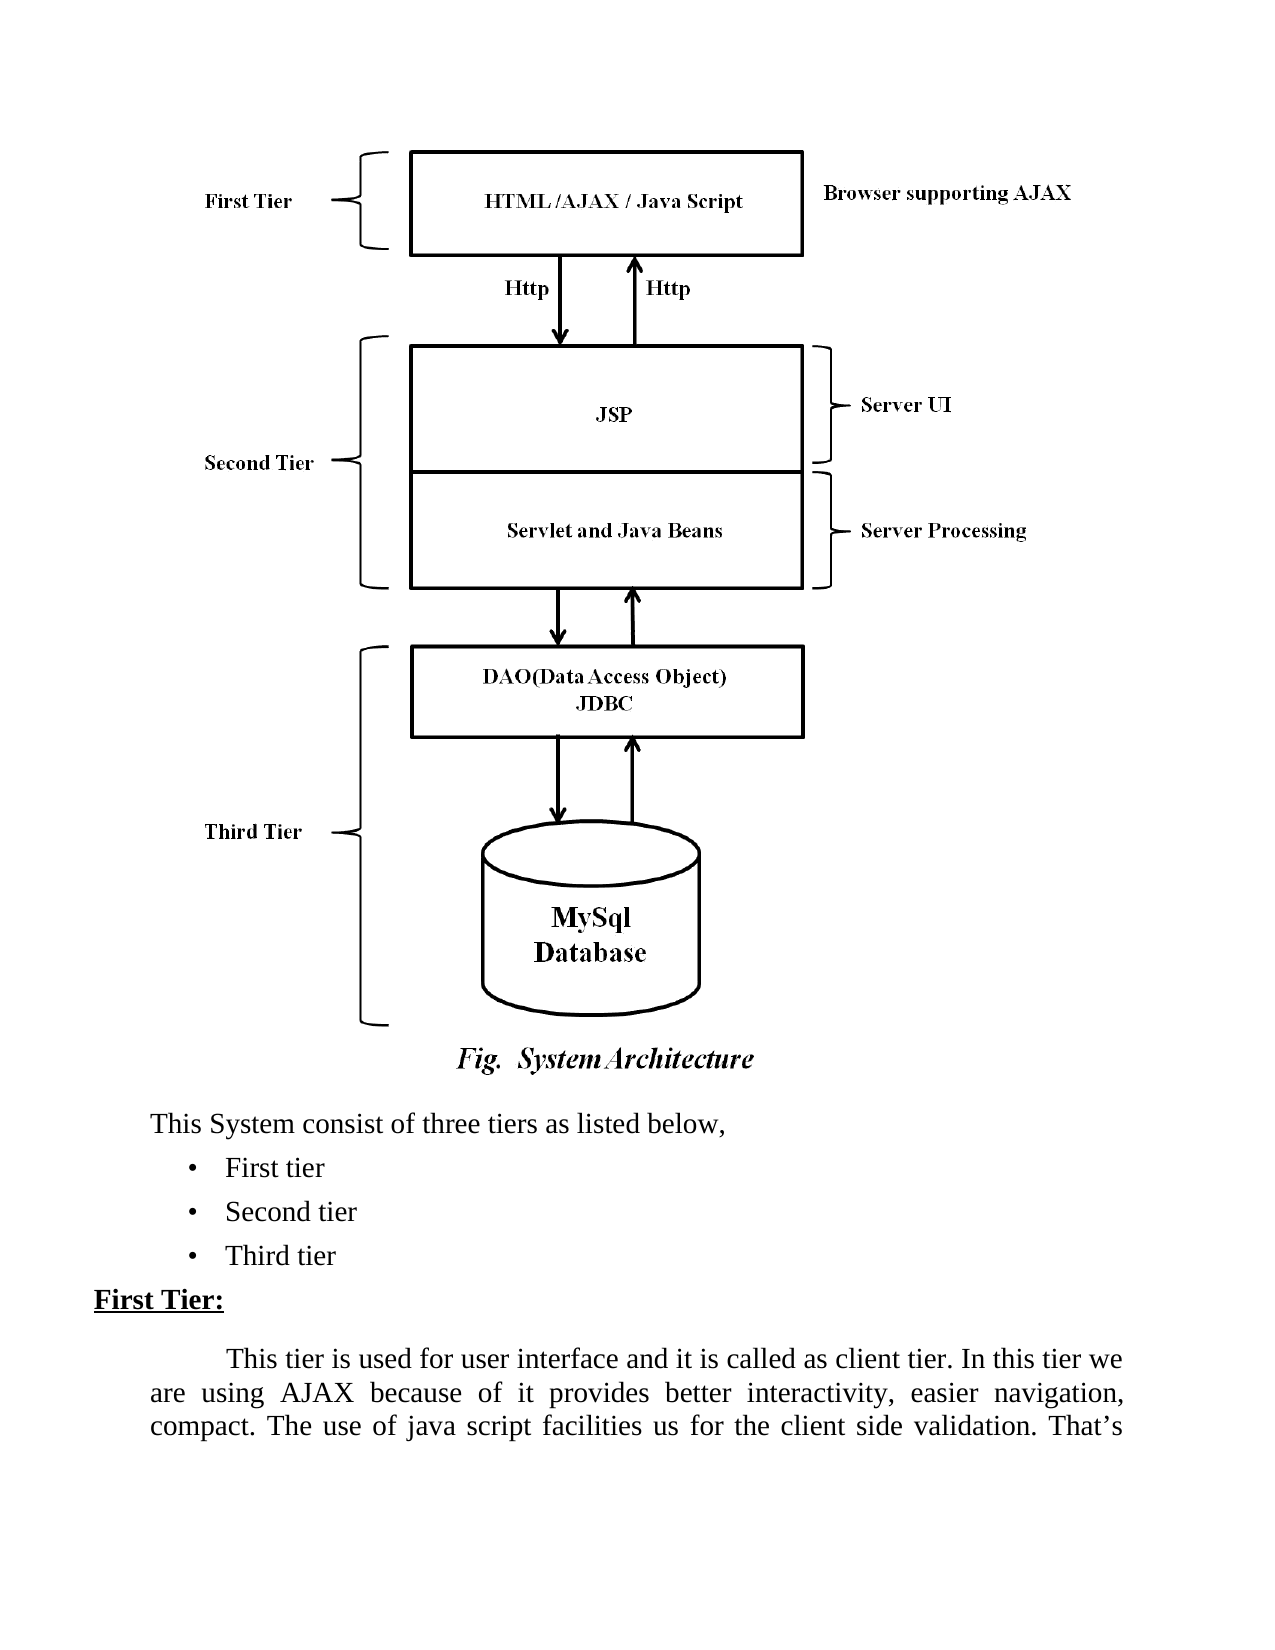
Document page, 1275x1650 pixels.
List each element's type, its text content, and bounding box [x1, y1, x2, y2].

list Second tier [187, 1194, 1125, 1228]
text First Tier: [94, 1282, 1125, 1316]
picture [190, 150, 1086, 1082]
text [150, 1341, 1125, 1442]
list First tier [187, 1150, 1125, 1184]
list Third tier [187, 1238, 1125, 1272]
text This System consist of three tiers as listed below, [150, 1106, 1125, 1140]
